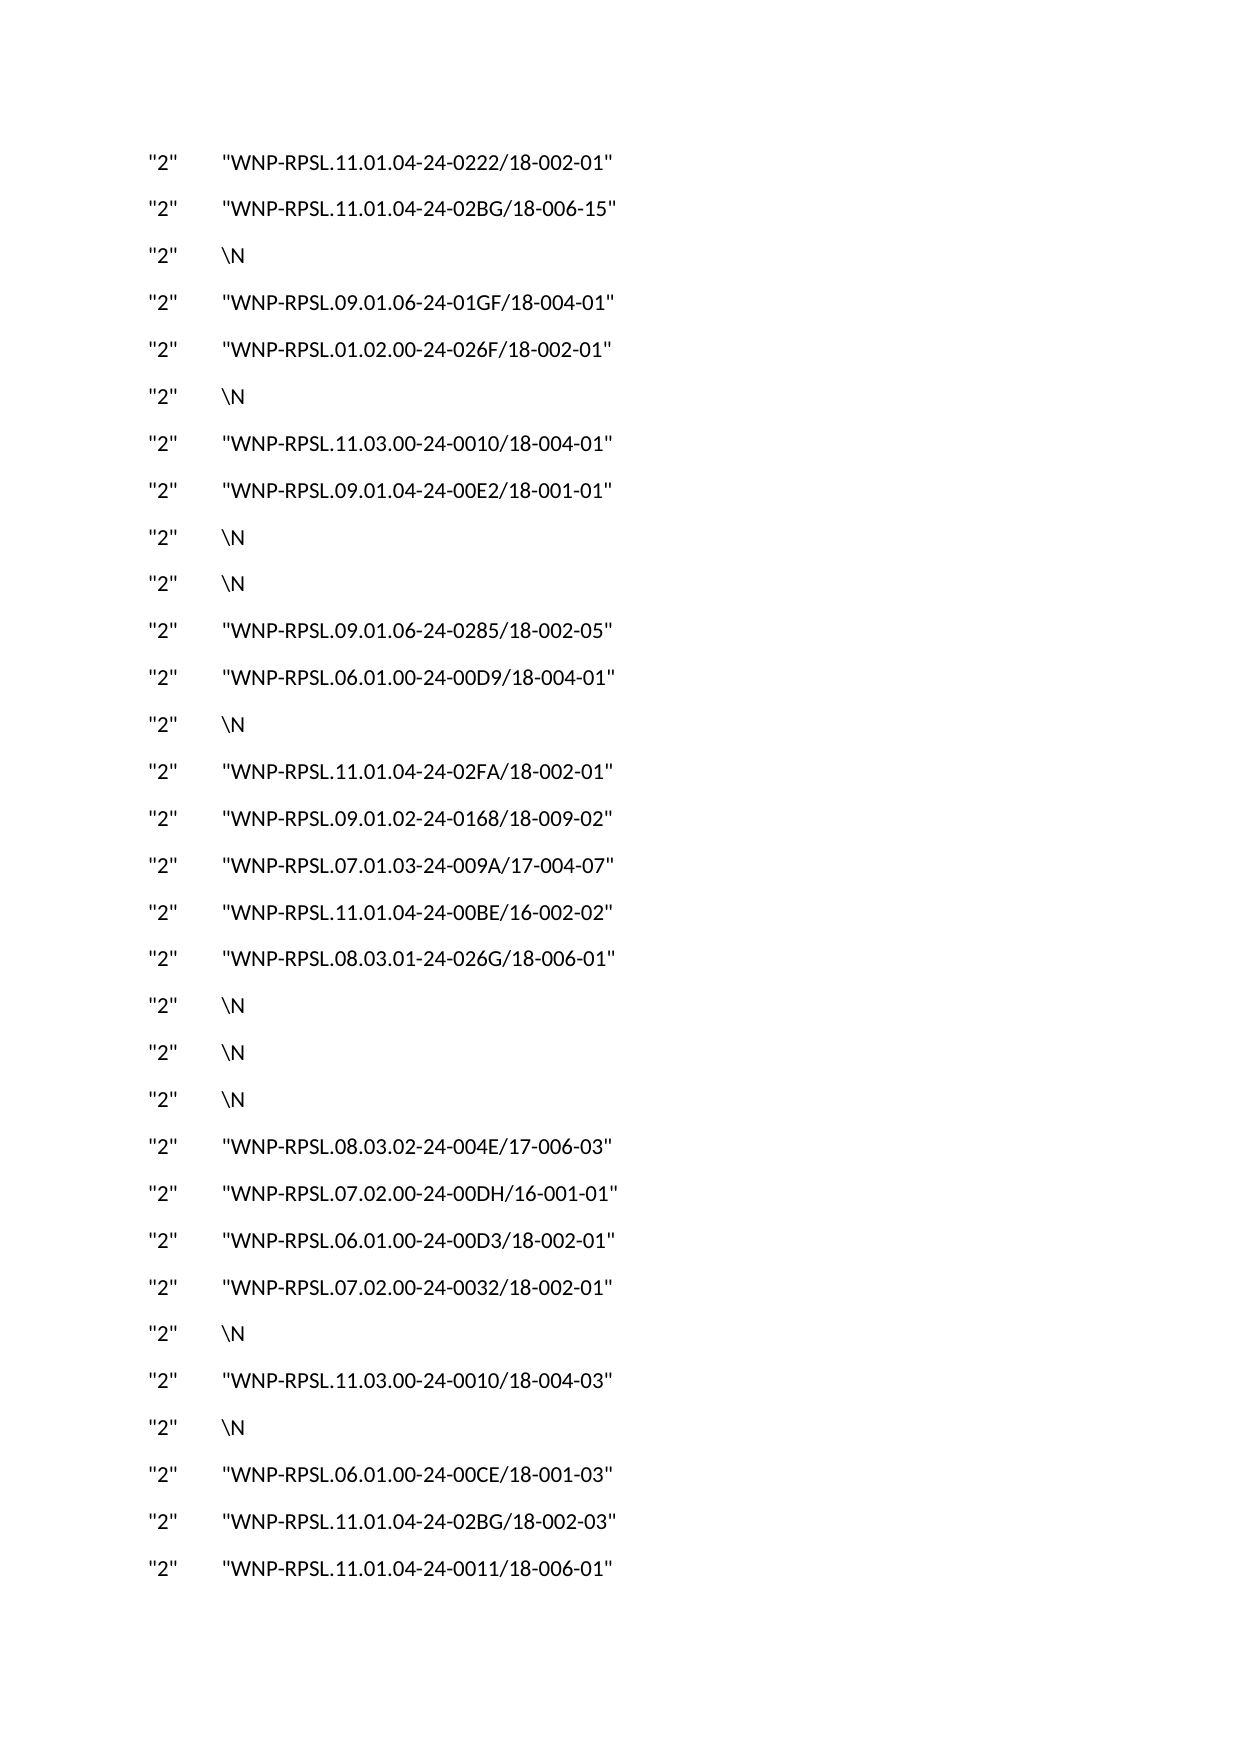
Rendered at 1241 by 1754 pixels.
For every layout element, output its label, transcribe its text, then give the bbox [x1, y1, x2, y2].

text "2" \N [148, 382, 1093, 410]
text "2" "WNP-RPSL.11.01.04-24-00BE/16-002-02" [148, 898, 1093, 926]
text "2" "WNP-RPSL.11.03.00-24-0010/18-004-01" [148, 429, 1093, 457]
text "2" "WNP-RPSL.08.03.02-24-004E/17-006-03" [148, 1132, 1093, 1160]
text "2" \N [148, 523, 1093, 551]
text "2" \N [148, 1319, 1093, 1347]
text "2" "WNP-RPSL.11.01.04-24-02BG/18-002-03" [148, 1507, 1093, 1535]
text "2" "WNP-RPSL.09.01.02-24-0168/18-009-02" [148, 804, 1093, 832]
text "2" \N [148, 1038, 1093, 1066]
text "2" \N [148, 1085, 1093, 1113]
text "2" "WNP-RPSL.07.01.03-24-009A/17-004-07" [148, 851, 1093, 879]
text "2" \N [148, 241, 1093, 269]
text "2" "WNP-RPSL.09.01.06-24-0285/18-002-05" [148, 616, 1093, 644]
text "2" "WNP-RPSL.09.01.04-24-00E2/18-001-01" [148, 476, 1093, 504]
text "2" "WNP-RPSL.11.01.04-24-0011/18-006-01" [148, 1554, 1093, 1582]
text "2" \N [148, 569, 1093, 597]
text "2" "WNP-RPSL.11.01.04-24-02BG/18-006-15" [148, 194, 1093, 222]
text "2" "WNP-RPSL.11.03.00-24-0010/18-004-03" [148, 1366, 1093, 1394]
text "2" \N [148, 710, 1093, 738]
text "2" "WNP-RPSL.06.01.00-24-00D3/18-002-01" [148, 1226, 1093, 1254]
text "2" "WNP-RPSL.07.02.00-24-0032/18-002-01" [148, 1273, 1093, 1301]
text "2" "WNP-RPSL.07.02.00-24-00DH/16-001-01" [148, 1179, 1093, 1207]
text "2" "WNP-RPSL.06.01.00-24-00CE/18-001-03" [148, 1460, 1093, 1488]
text "2" "WNP-RPSL.11.01.04-24-02FA/18-002-01" [148, 757, 1093, 785]
text "2" "WNP-RPSL.01.02.00-24-026F/18-002-01" [148, 335, 1093, 363]
text "2" "WNP-RPSL.06.01.00-24-00D9/18-004-01" [148, 663, 1093, 691]
text "2" \N [148, 991, 1093, 1019]
text "2" "WNP-RPSL.11.01.04-24-0222/18-002-01" [148, 148, 1093, 176]
text "2" "WNP-RPSL.08.03.01-24-026G/18-006-01" [148, 944, 1093, 972]
text "2" "WNP-RPSL.09.01.06-24-01GF/18-004-01" [148, 288, 1093, 316]
text "2" \N [148, 1413, 1093, 1441]
